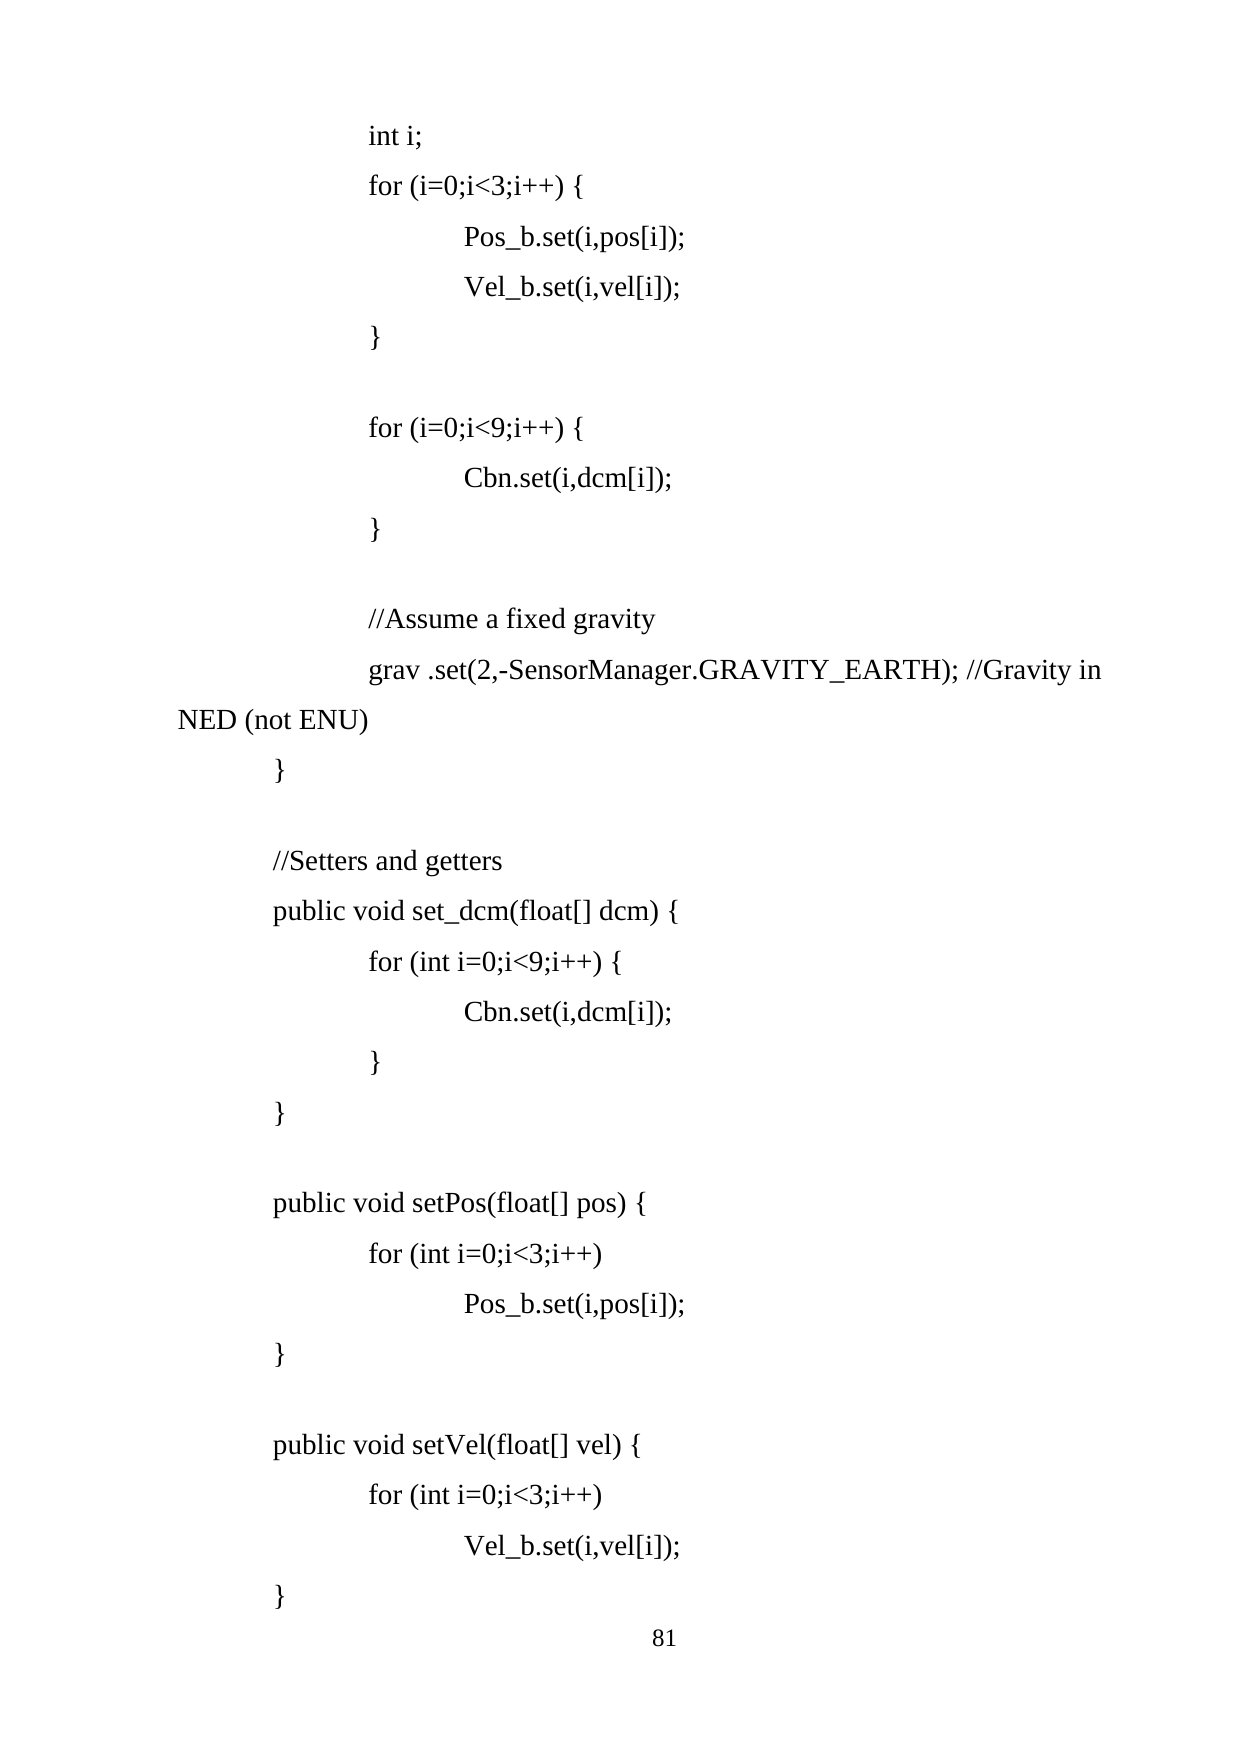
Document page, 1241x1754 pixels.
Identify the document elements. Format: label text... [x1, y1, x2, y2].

text Pos_b.set(i,pos[i]); [177, 219, 1152, 252]
text //Assume a fixed gravity [177, 601, 1152, 635]
text } [177, 1095, 1152, 1128]
text public void setPos(float[] pos) { [177, 1185, 1152, 1219]
text } [177, 752, 1152, 786]
text } [177, 1044, 1152, 1078]
text Vel_b.set(i,vel[i]); [177, 1528, 1152, 1561]
text //Setters and getters [177, 843, 1152, 877]
text public void set_dcm(float[] dcm) { [177, 893, 1152, 927]
text Pos_b.set(i,pos[i]); [177, 1286, 1152, 1319]
text } [177, 511, 1152, 544]
text for (int i=0;i<3;i++) [177, 1236, 1152, 1269]
text } [177, 1578, 1152, 1612]
text } [177, 1336, 1152, 1370]
text grav .set(2,-SensorManager.GRAVITY_EARTH); //Gravity in NED (not ENU) [177, 652, 1152, 736]
text Cbn.set(i,dcm[i]); [177, 994, 1152, 1028]
text Cbn.set(i,dcm[i]); [177, 460, 1152, 494]
text int i; [177, 118, 1152, 152]
text for (i=0;i<3;i++) { [177, 168, 1152, 202]
text for (i=0;i<9;i++) { [177, 410, 1152, 444]
text } [177, 319, 1152, 353]
text public void setVel(float[] vel) { [177, 1427, 1152, 1461]
text for (int i=0;i<3;i++) [177, 1477, 1152, 1511]
text for (int i=0;i<9;i++) { [177, 944, 1152, 977]
text Vel_b.set(i,vel[i]); [177, 269, 1152, 303]
